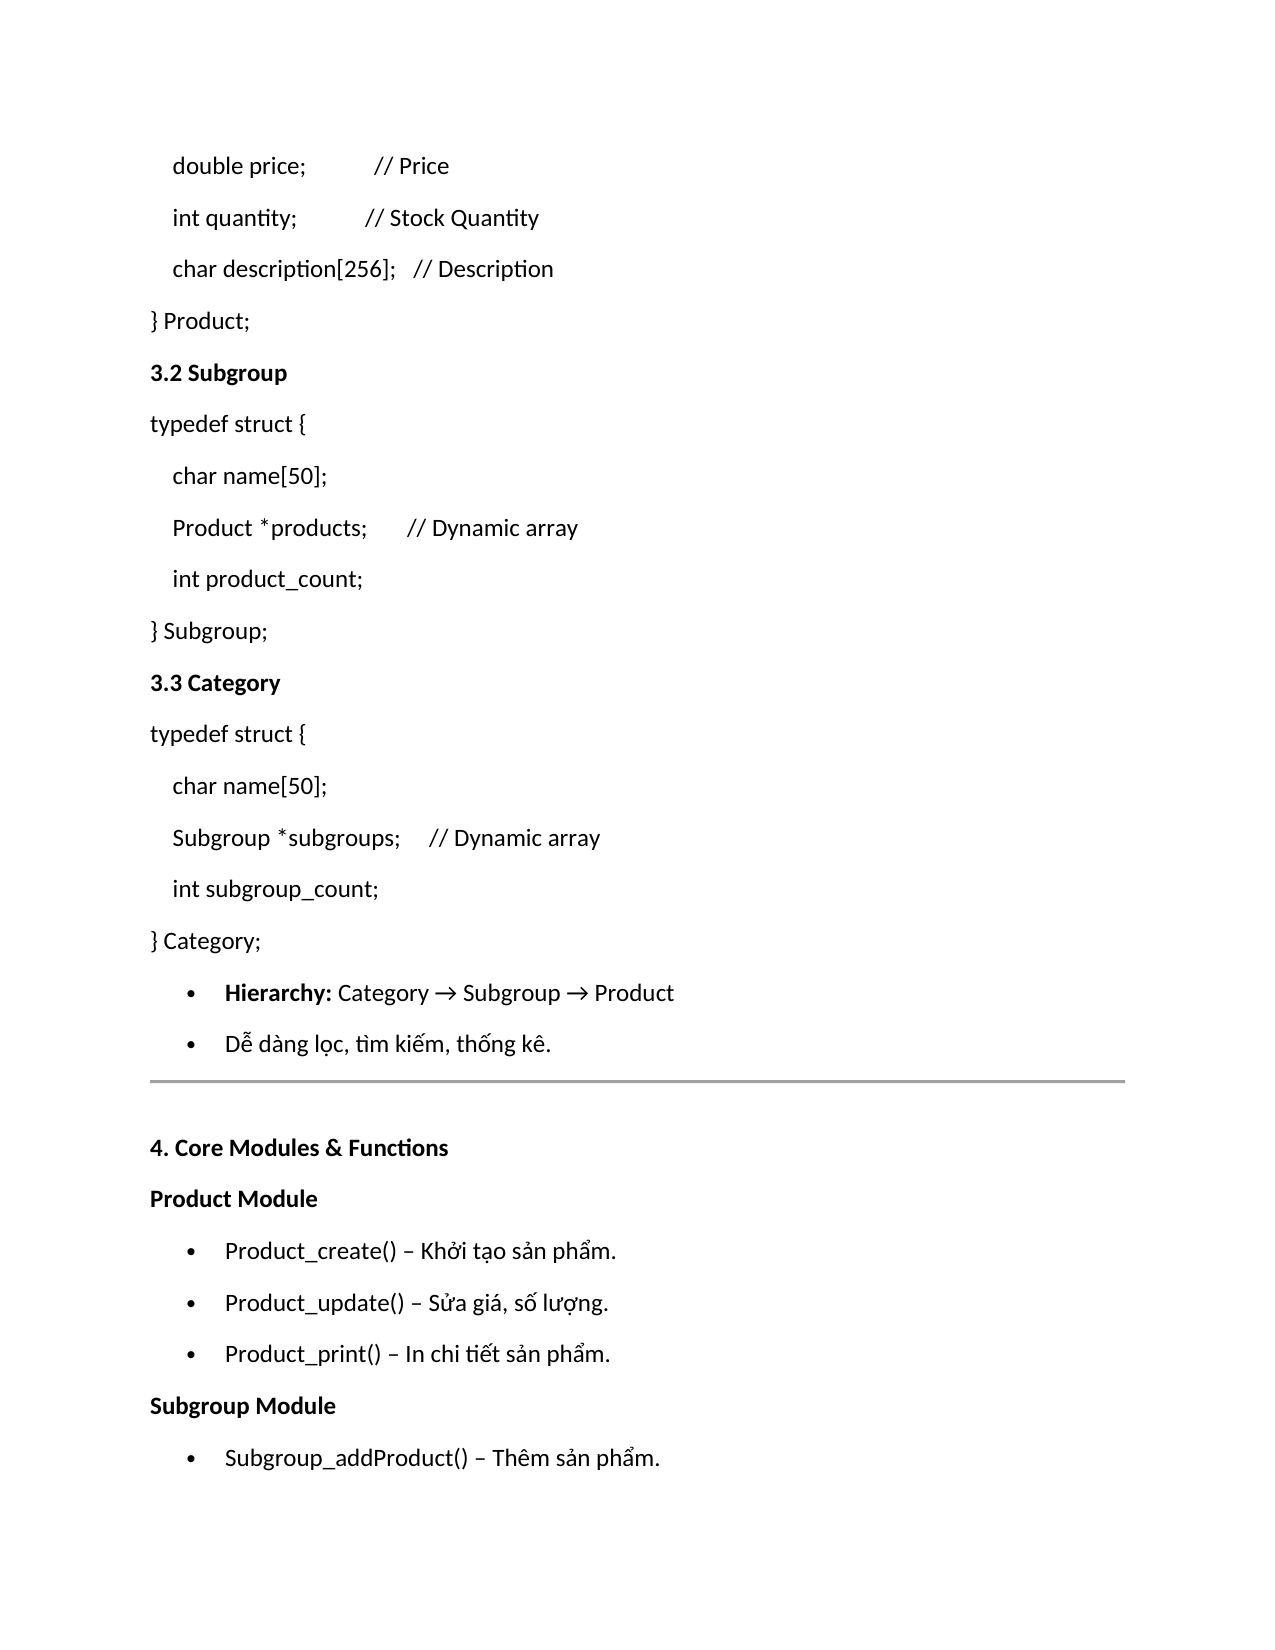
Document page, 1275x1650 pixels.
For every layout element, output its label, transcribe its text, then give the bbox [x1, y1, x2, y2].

list Product_print() – In chi tiết sản phẩm. [187, 1338, 1125, 1369]
list Subgroup_addProduct() – Thêm sản phẩm. [187, 1442, 1125, 1472]
text int subgroup_count; [150, 873, 1125, 904]
text Subgroup *subgroups; // Dynamic array [150, 822, 1125, 852]
text double price; // Price [150, 150, 1125, 181]
text char name[50]; [150, 770, 1125, 801]
text typedef struct { [150, 718, 1125, 749]
text Subgroup Module [150, 1390, 1125, 1421]
text } Product; [150, 305, 1125, 336]
text } Category; [150, 925, 1125, 956]
text int product_count; [150, 563, 1125, 594]
text Product *products; // Dynamic array [150, 512, 1125, 542]
list Hierarchy: Category → Subgroup → Product [187, 977, 1125, 1007]
list Dễ dàng lọc, tìm kiếm, thống kê. [187, 1028, 1125, 1059]
list Product_create() – Khởi tạo sản phẩm. [187, 1235, 1125, 1266]
list Product_update() – Sửa giá, số lượng. [187, 1287, 1125, 1317]
text } Subgroup; [150, 615, 1125, 646]
text 4. Core Modules & Functions [150, 1132, 1125, 1162]
text char name[50]; [150, 460, 1125, 491]
text char description[256]; // Description [150, 253, 1125, 284]
text int quantity; // Stock Quantity [150, 202, 1125, 232]
text 3.3 Category [150, 667, 1125, 697]
text Product Module [150, 1183, 1125, 1214]
text typedef struct { [150, 408, 1125, 439]
text 3.2 Subgroup [150, 357, 1125, 387]
